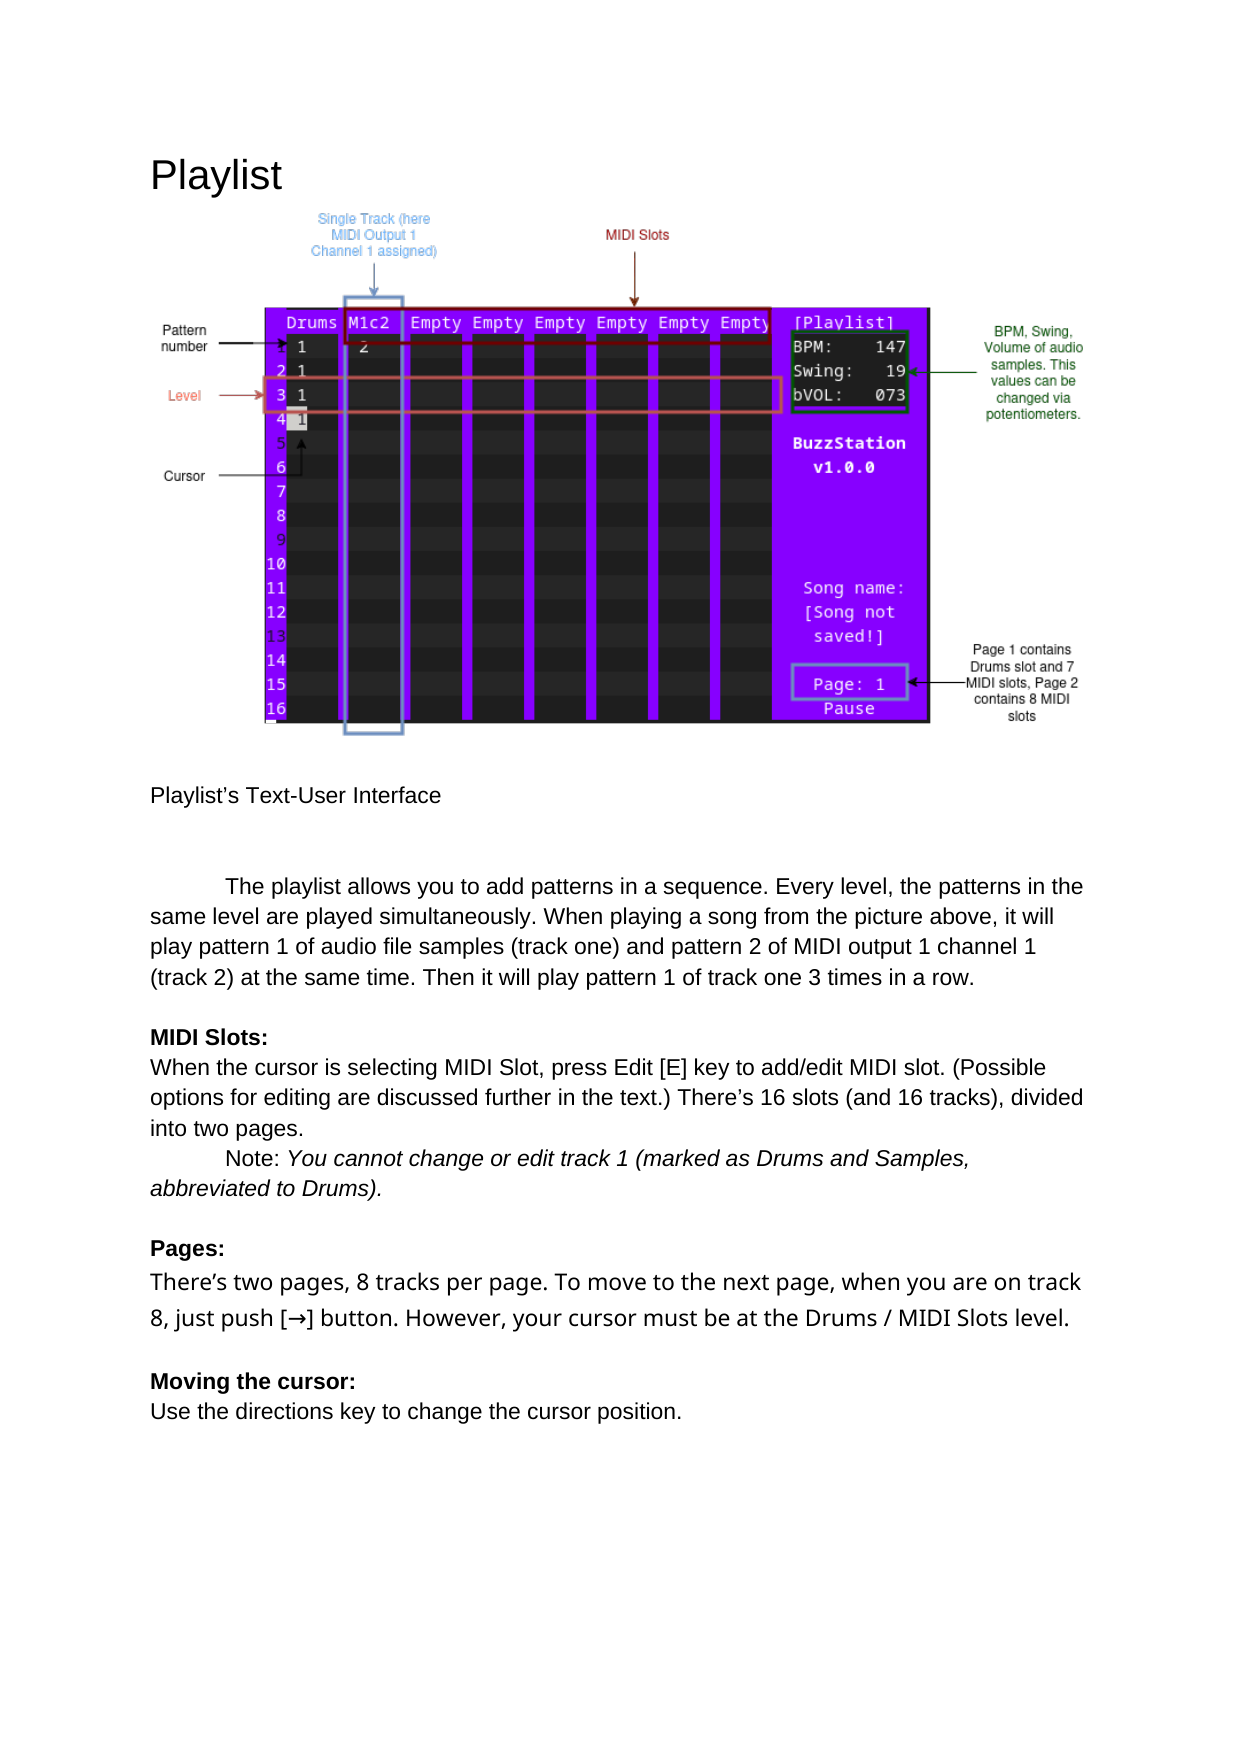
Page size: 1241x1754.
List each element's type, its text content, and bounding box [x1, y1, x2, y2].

text Playlist’s Text-User Interface [150, 782, 1090, 808]
text When the cursor is selecting MIDI Slot, press Edit [E] key to add/edit MIDI slot. (Possible options for editing are discussed further in the text.) There’s 16 slots (and 16 tracks), divided into two pages. [150, 1054, 1090, 1141]
text There’s two pages, 8 tracks per page. To move to the next page, when you are on track 8, just push [→] button. However, your cursor must be at the Drums / MIDI Slots level. [150, 1266, 1090, 1333]
text The playlist allows you to add patterns in a sequence. Every level, the patterns in the same level are played simultaneously. When playing a song from the picture above, it will play pattern 1 of audio file samples (track one) and pattern 2 of MIDI output 1 channel 1 (track 2) at the same time. Then it will play pattern 1 of track one 3 times in a row. [150, 873, 1090, 990]
subtitle Playlist [150, 150, 1090, 198]
text Use the directions key to change the cursor position. [150, 1398, 1090, 1424]
text Moving the cursor: [150, 1368, 1090, 1394]
picture [150, 210, 1091, 736]
text Note: You cannot change or edit track 1 (marked as Drums and Samples, abbreviated to Drums). [150, 1145, 1090, 1201]
text MIDI Slots: [150, 1024, 1090, 1050]
text Pages: [150, 1235, 1090, 1262]
